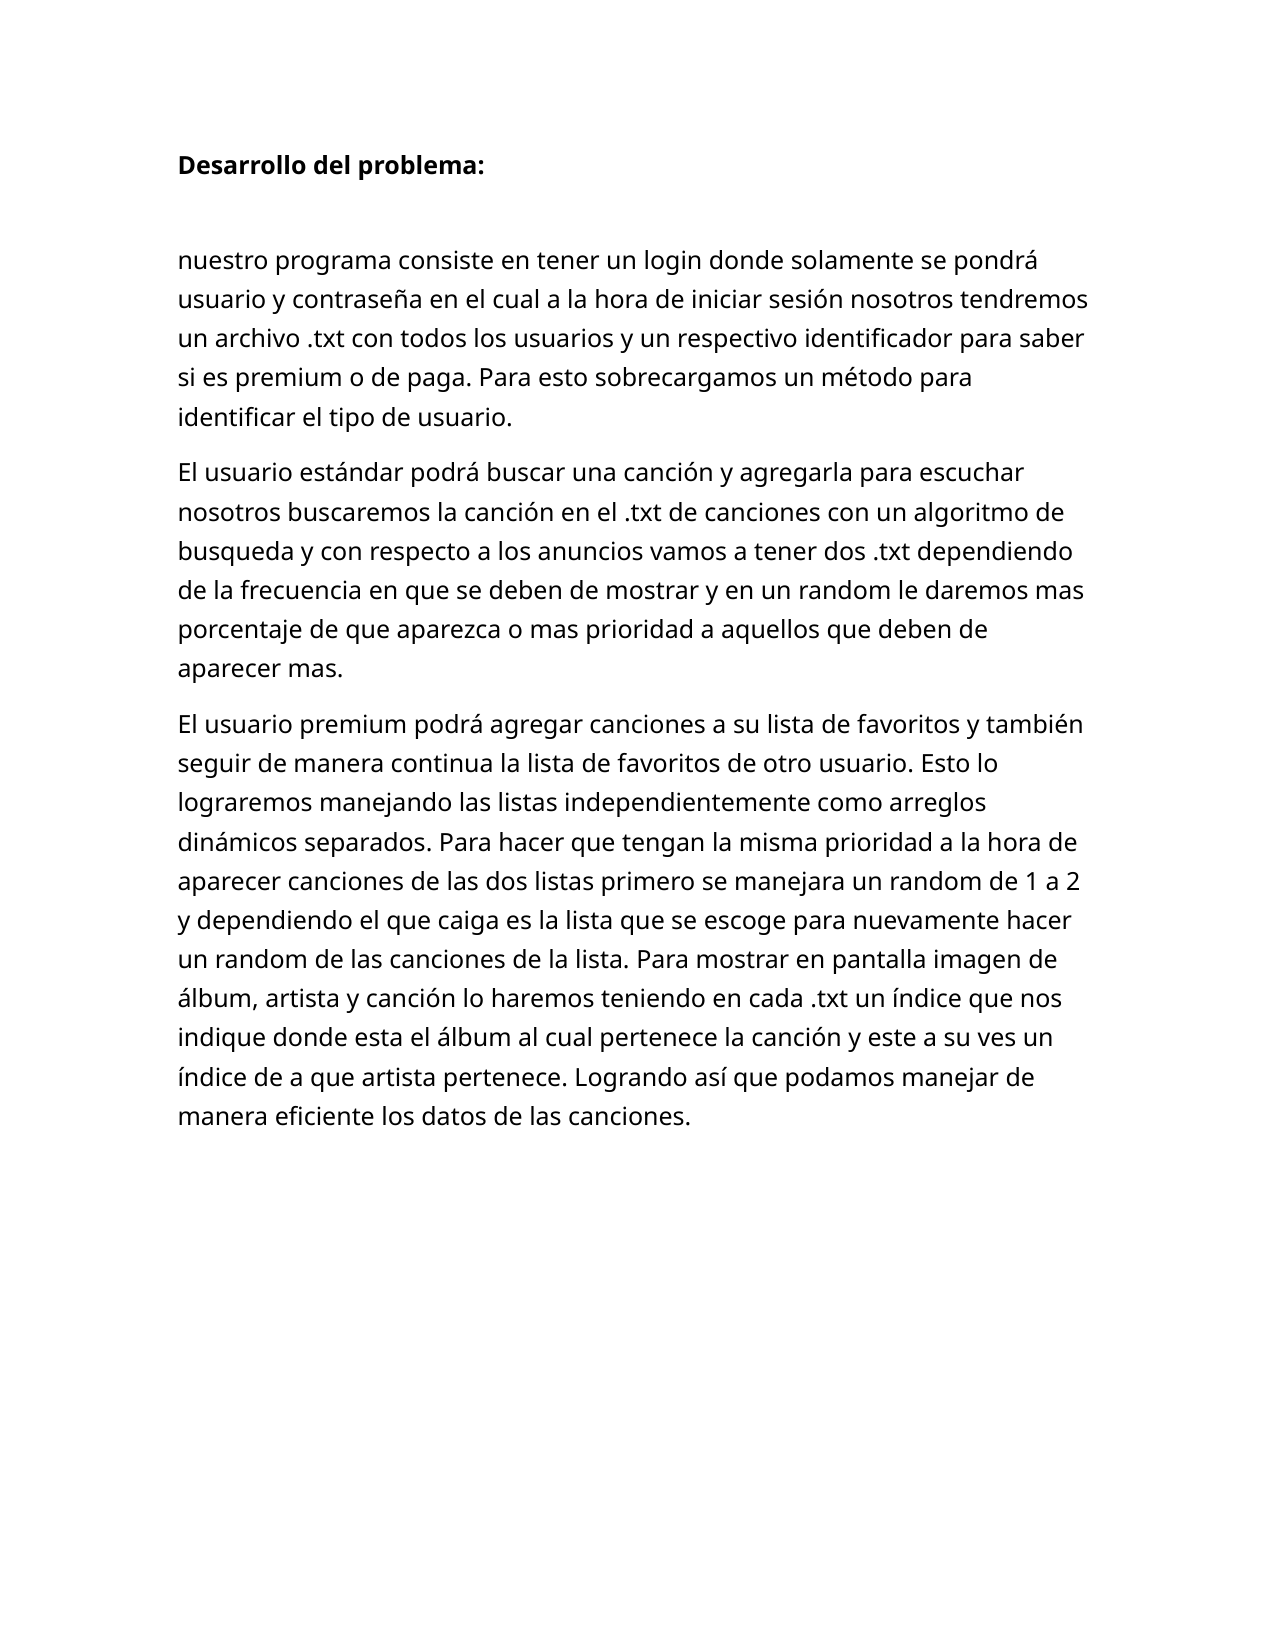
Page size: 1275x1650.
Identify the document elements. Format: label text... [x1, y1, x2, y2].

text nuestro programa consiste en tener un login donde solamente se pondrá usuario y contraseña en el cual a la hora de iniciar sesión nosotros tendremos un archivo .txt con todos los usuarios y un respectivo identificador para saber si es premium o de paga. Para esto sobrecargamos un método para identificar el tipo de usuario. [177, 203, 1098, 433]
text El usuario premium podrá agregar canciones a su lista de favoritos y también seguir de manera continua la lista de favoritos de otro usuario. Esto lo lograremos manejando las listas independientemente como arreglos dinámicos separados. Para hacer que tengan la misma prioridad a la hora de aparecer canciones de las dos listas primero se manejara un random de 1 a 2 y dependiendo el que caiga es la lista que se escoge para nuevamente hacer un random de las canciones de la lista. Para mostrar en pantalla imagen de álbum, artista y canción lo haremos teniendo en cada .txt un índice que nos indique donde esta el álbum al cual pertenece la canción y este a su ves un índice de a que artista pertenece. Logrando así que podamos manejar de manera eficiente los datos de las canciones. [177, 707, 1098, 1132]
text El usuario estándar podrá buscar una canción y agregarla para escuchar nosotros buscaremos la canción en el .txt de canciones con un algoritmo de busqueda y con respecto a los anuncios vamos a tener dos .txt dependiendo de la frecuencia en que se deben de mostrar y en un random le daremos mas porcentaje de que aparezca o mas prioridad a aquellos que deben de aparecer mas. [177, 455, 1098, 685]
text Desarrollo del problema: [177, 148, 1098, 182]
